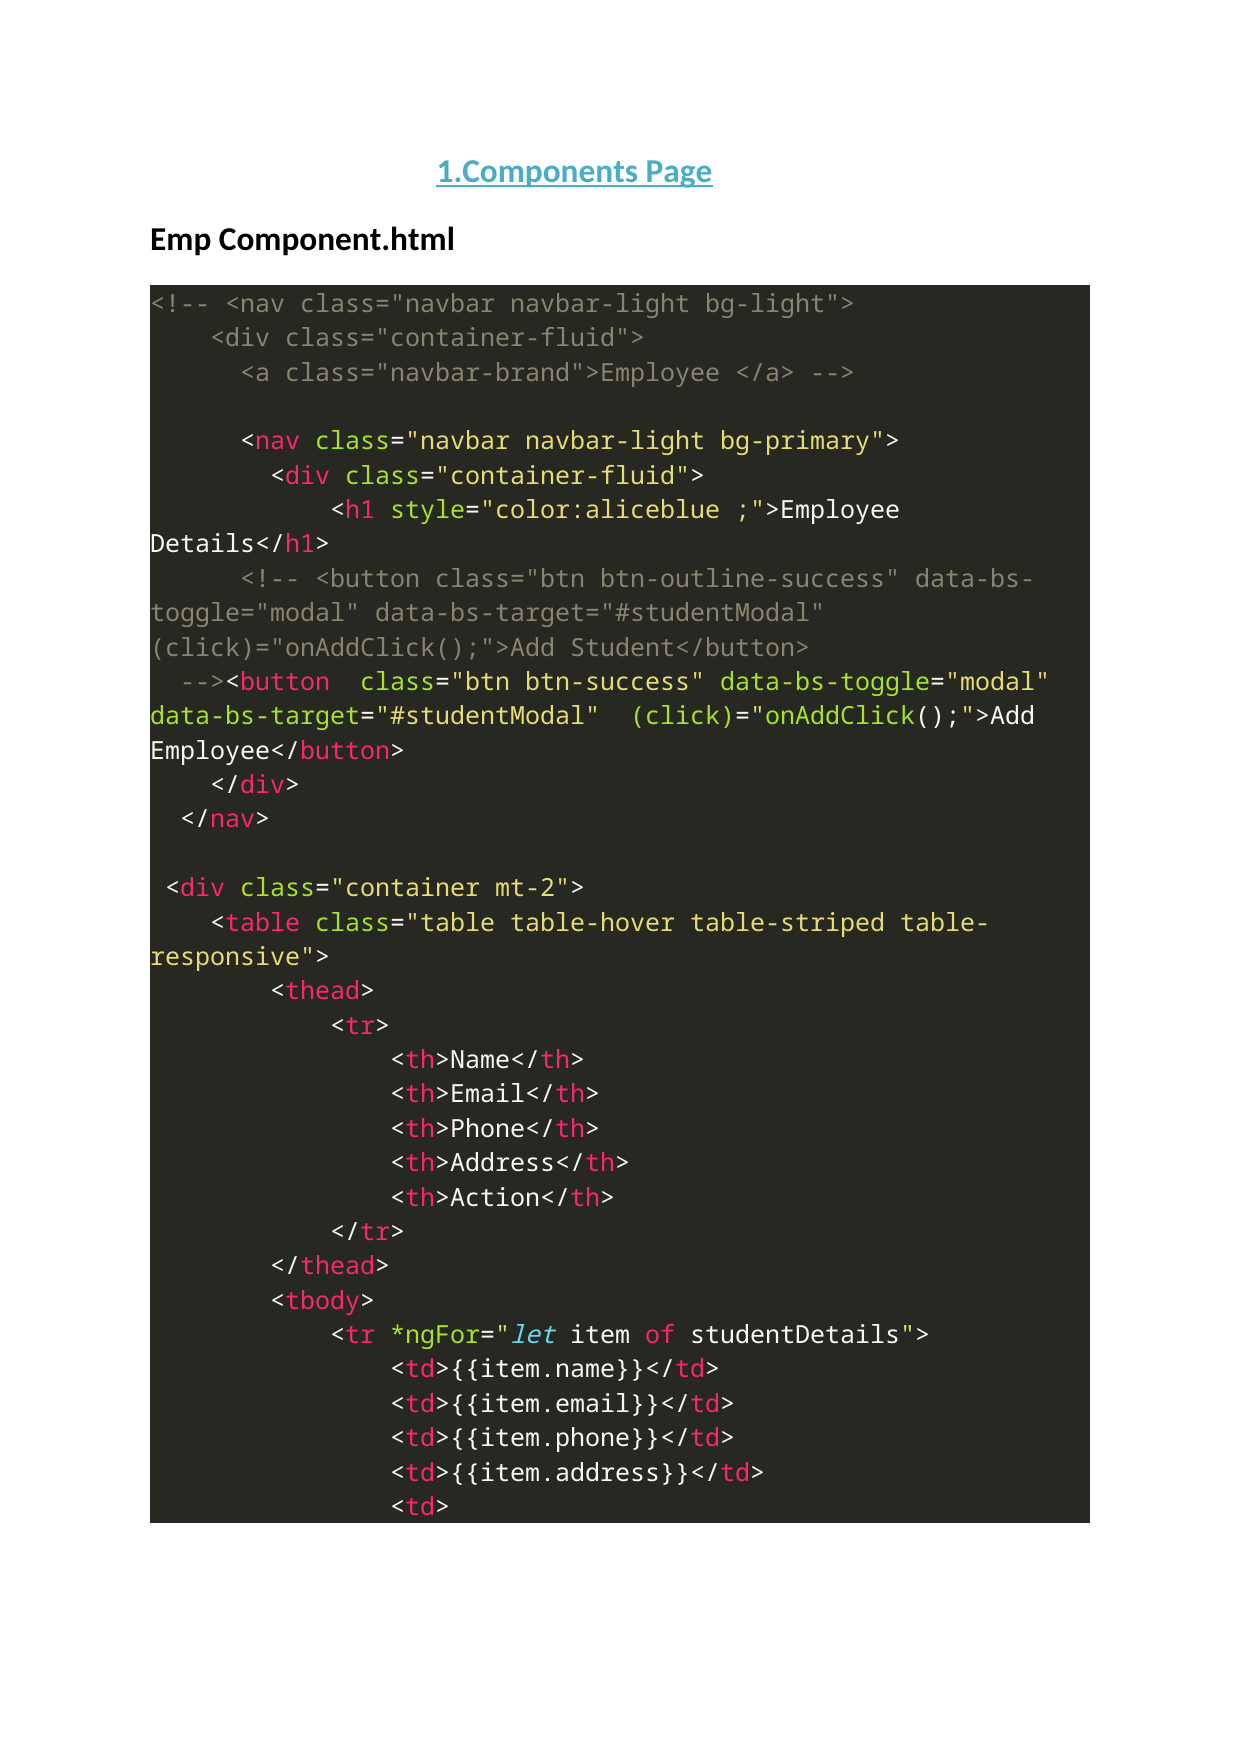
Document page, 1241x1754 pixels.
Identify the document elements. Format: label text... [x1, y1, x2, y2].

text <th>Phone</th> [150, 1110, 1090, 1144]
text <!-- <nav class="navbar navbar-light bg-light"> [150, 285, 1090, 319]
text <a class="navbar-brand">Employee </a> --> [150, 354, 1090, 388]
text </tr> [150, 1213, 1090, 1248]
text <td>{{item.name}}</td> [150, 1351, 1090, 1385]
text Emp Component.html [150, 218, 1090, 258]
text <thead> [150, 973, 1090, 1007]
text 1.Components Page [150, 150, 1090, 191]
text <nav class="navbar navbar-light bg-primary"> [150, 423, 1090, 457]
text <h1 style="color:aliceblue ;">Employee Details</h1> [150, 491, 1090, 560]
text <td>{{item.email}}</td> [150, 1385, 1090, 1419]
text <tr *ngFor="let item of studentDetails"> [150, 1316, 1090, 1351]
text <td>{{item.address}}</td> [150, 1454, 1090, 1488]
text <div class="container-fluid"> [150, 319, 1090, 354]
text --><button class="btn btn-success" data-bs-toggle="modal" data-bs-target="#studentModal" (click)="onAddClick();">Add Employee</button> [150, 663, 1090, 766]
text <th>Name</th> [150, 1041, 1090, 1076]
text <tr> [150, 1007, 1090, 1041]
text </thead> [150, 1248, 1090, 1282]
text </div> [150, 766, 1090, 801]
text <tbody> [150, 1282, 1090, 1316]
text <th>Address</th> [150, 1144, 1090, 1179]
text <th>Email</th> [150, 1076, 1090, 1110]
text <th>Action</th> [150, 1179, 1090, 1213]
text </nav> [150, 801, 1090, 835]
text <div class="container mt-2"> [150, 869, 1090, 904]
text <!-- <button class="btn btn-outline-success" data-bs-toggle="modal" data-bs-target="#studentModal" (click)="onAddClick();">Add Student</button> [150, 560, 1090, 663]
text <div class="container-fluid"> [150, 457, 1090, 491]
text <td>{{item.phone}}</td> [150, 1419, 1090, 1454]
text <table class="table table-hover table-striped table-responsive"> [150, 904, 1090, 973]
text <td> [150, 1488, 1090, 1523]
